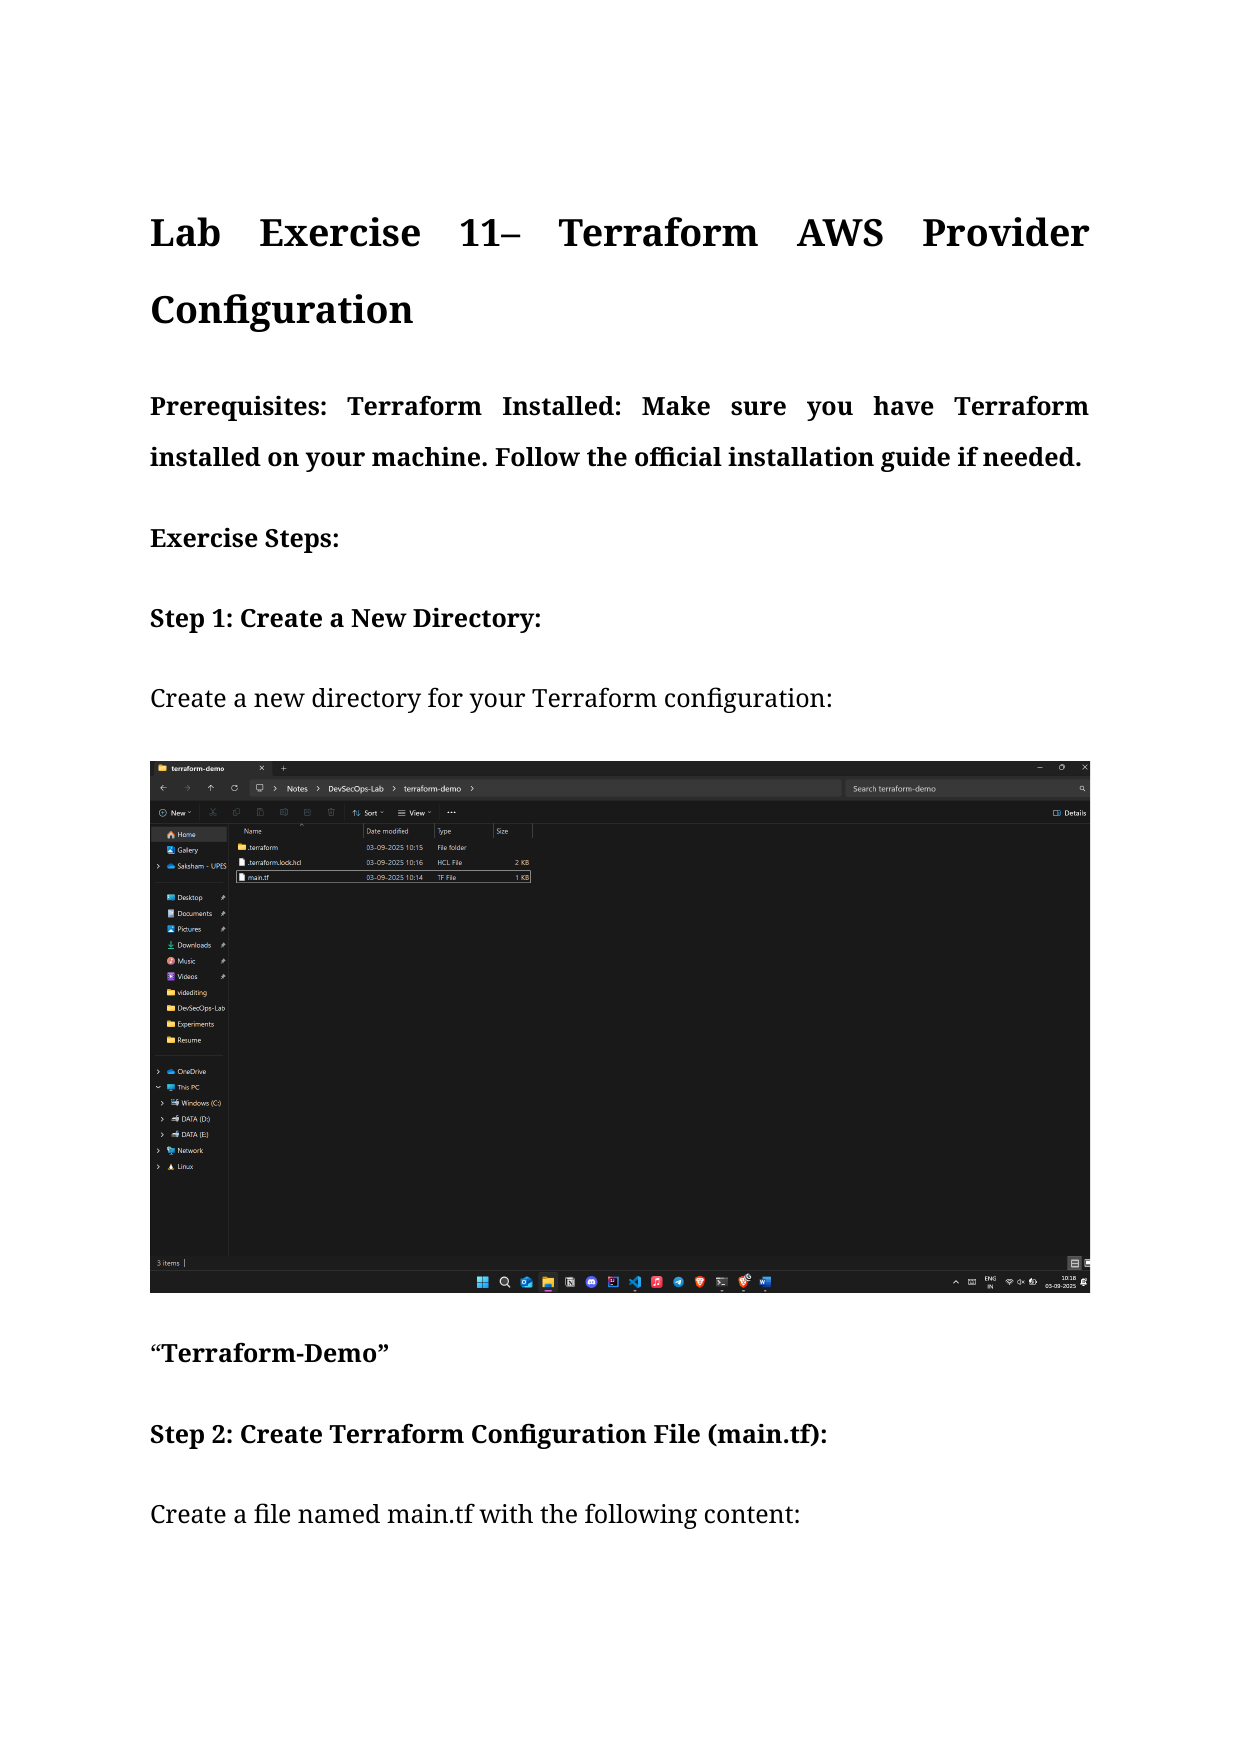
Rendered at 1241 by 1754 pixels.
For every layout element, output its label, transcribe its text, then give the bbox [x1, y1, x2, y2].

text Create a new directory for your Terraform configuration: [150, 681, 1090, 715]
picture [150, 761, 1091, 1293]
text Create a file named main.tf with the following content: [150, 1497, 1090, 1531]
text “Terraform-Demo” [150, 1336, 1090, 1370]
text Step 2: Create Terraform Configuration File (main.tf): [150, 1416, 1090, 1450]
text Step 1: Create a New Directory: [150, 601, 1090, 634]
text Exercise Steps: [150, 520, 1090, 554]
text Lab Exercise 11– Terraform AWS Provider Configuration [150, 207, 1090, 334]
text Prerequisites: Terraform Installed: Make sure you have Terraform installed on your machine. Follow the official installation guide if needed. [150, 389, 1090, 474]
